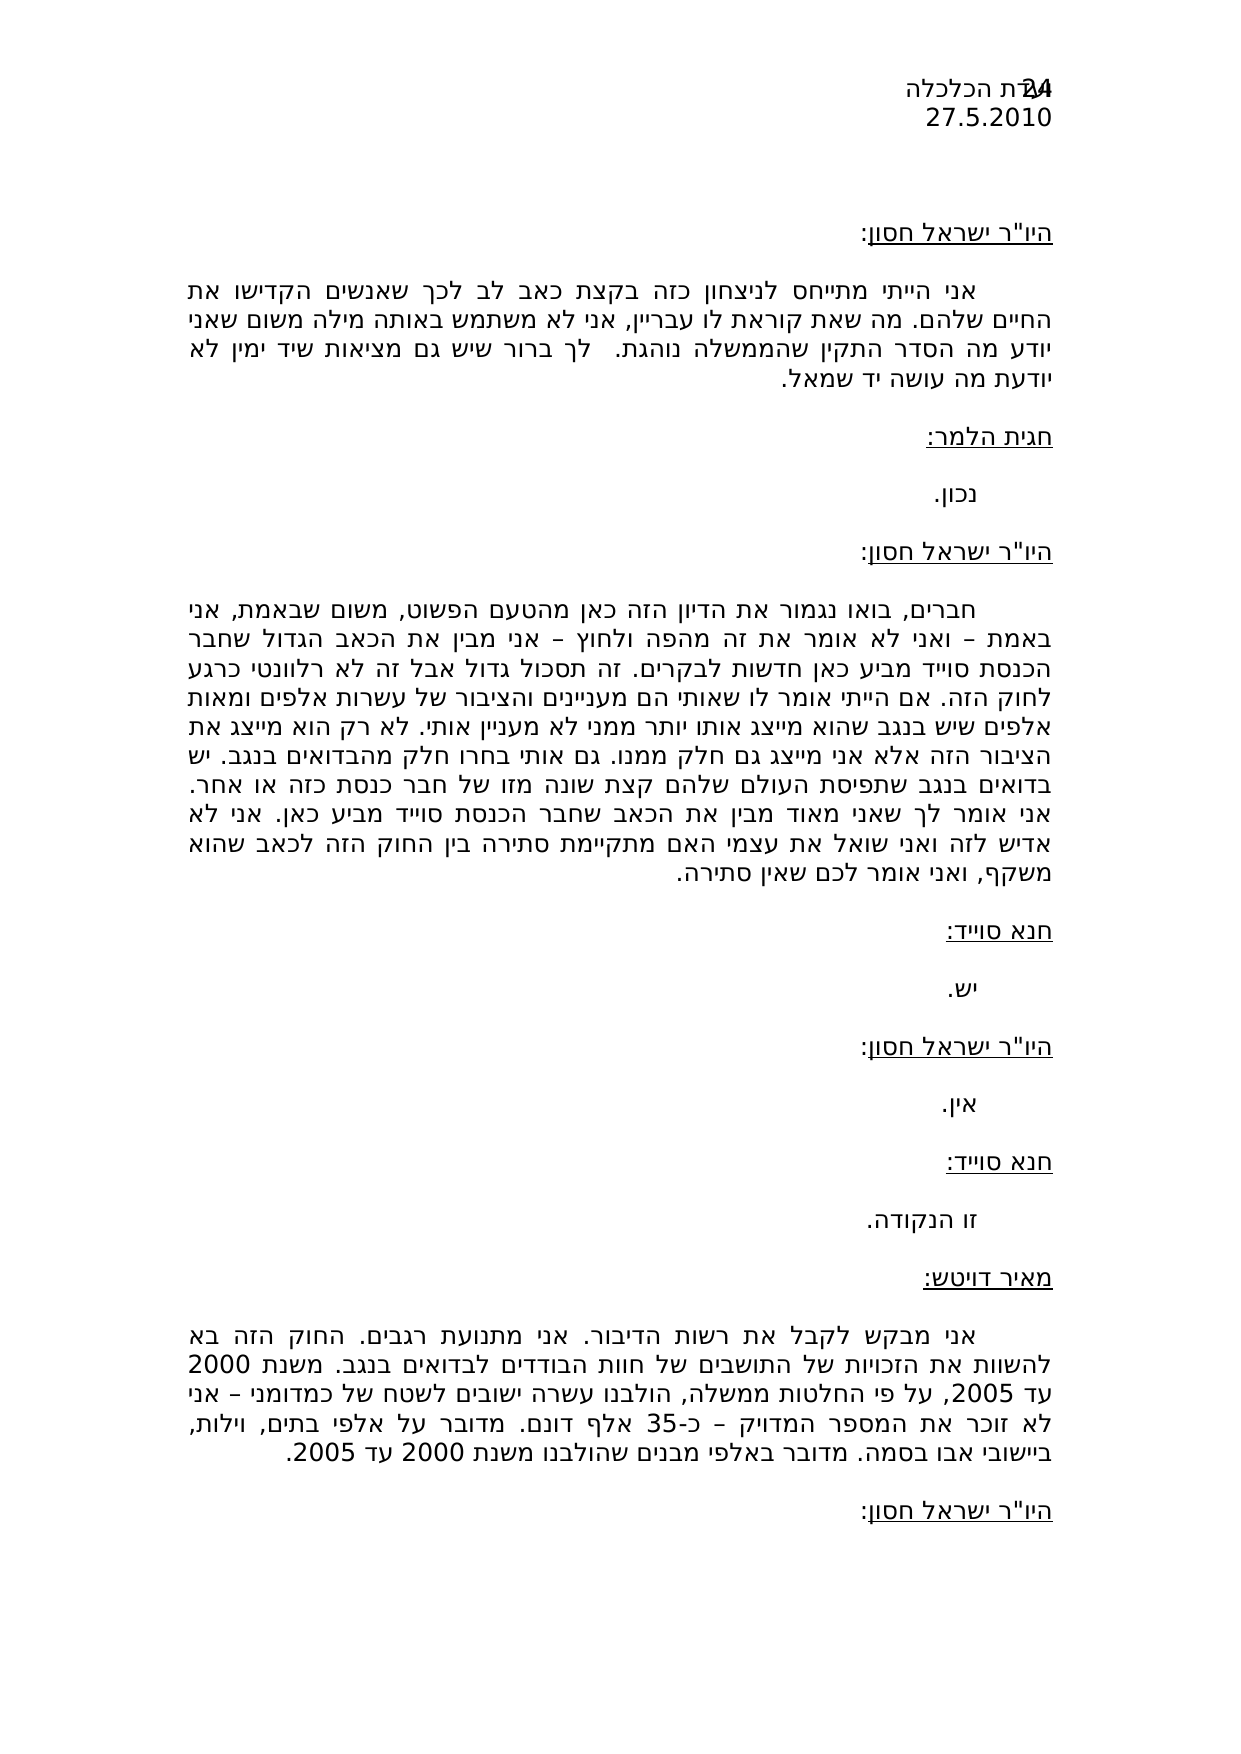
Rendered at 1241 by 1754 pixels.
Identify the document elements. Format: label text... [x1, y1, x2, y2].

text היו"ר ישראל חסון: [187, 218, 1053, 247]
text חנא סוייד: [187, 916, 1053, 945]
text נכון. [187, 479, 1053, 509]
text היו"ר ישראל חסון: [187, 1496, 1053, 1525]
text חגית הלמר: [187, 422, 1053, 451]
text חנא סוייד: [187, 1147, 1053, 1177]
text מאיר דויטש: [187, 1263, 1053, 1292]
text אין. [187, 1089, 1053, 1119]
text אני מבקש לקבל את רשות הדיבור. אני מתנועת רגבים. החוק הזה בא להשוות את הזכויות של התושבים של חוות הבודדים לבדואים בנגב. משנת 2000 עד 2005, על פי החלטות ממשלה, הולבנו עשרה ישובים לשטח של כמדומני – אני לא זוכר את המספר המדויק – כ-35 אלף דונם. מדובר על אלפי בתים, וילות, ביישובי אבו בסמה. מדובר באלפי מבנים שהולבנו משנת 2000 עד 2005. [187, 1321, 1053, 1467]
text היו"ר ישראל חסון: [187, 1032, 1053, 1061]
text יש. [187, 974, 1053, 1003]
text זו הנקודה. [187, 1205, 1053, 1234]
text היו"ר ישראל חסון: [187, 537, 1053, 567]
text אני הייתי מתייחס לניצחון כזה בקצת כאב לב לכך שאנשים הקדישו את החיים שלהם. מה שאת קוראת לו עבריין, אני לא משתמש באותה מילה משום שאני יודע מה הסדר התקין שהממשלה נוהגת. לך ברור שיש גם מציאות שיד ימין לא יודעת מה עושה יד שמאל. [187, 276, 1053, 393]
text חברים, בואו נגמור את הדיון הזה כאן מהטעם הפשוט, משום שבאמת, אני באמת – ואני לא אומר את זה מהפה ולחוץ – אני מבין את הכאב הגדול שחבר הכנסת סוייד מביע כאן חדשות לבקרים. זה תסכול גדול אבל זה לא רלוונטי כרגע לחוק הזה. אם הייתי אומר לו שאותי הם מעניינים והציבור של עשרות אלפים ומאות אלפים שיש בנגב שהוא מייצג אותו יותר ממני לא מעניין אותי. לא רק הוא מייצג את הציבור הזה אלא אני מייצג גם חלק ממנו. גם אותי בחרו חלק מהבדואים בנגב. יש בדואים בנגב שתפיסת העולם שלהם קצת שונה מזו של חבר כנסת כזה או אחר. אני אומר לך שאני מאוד מבין את הכאב שחבר הכנסת סוייד מביע כאן. אני לא אדיש לזה ואני שואל את עצמי האם מתקיימת סתירה בין החוק הזה לכאב שהוא משקף, ואני אומר לכם שאין סתירה. [187, 595, 1053, 887]
